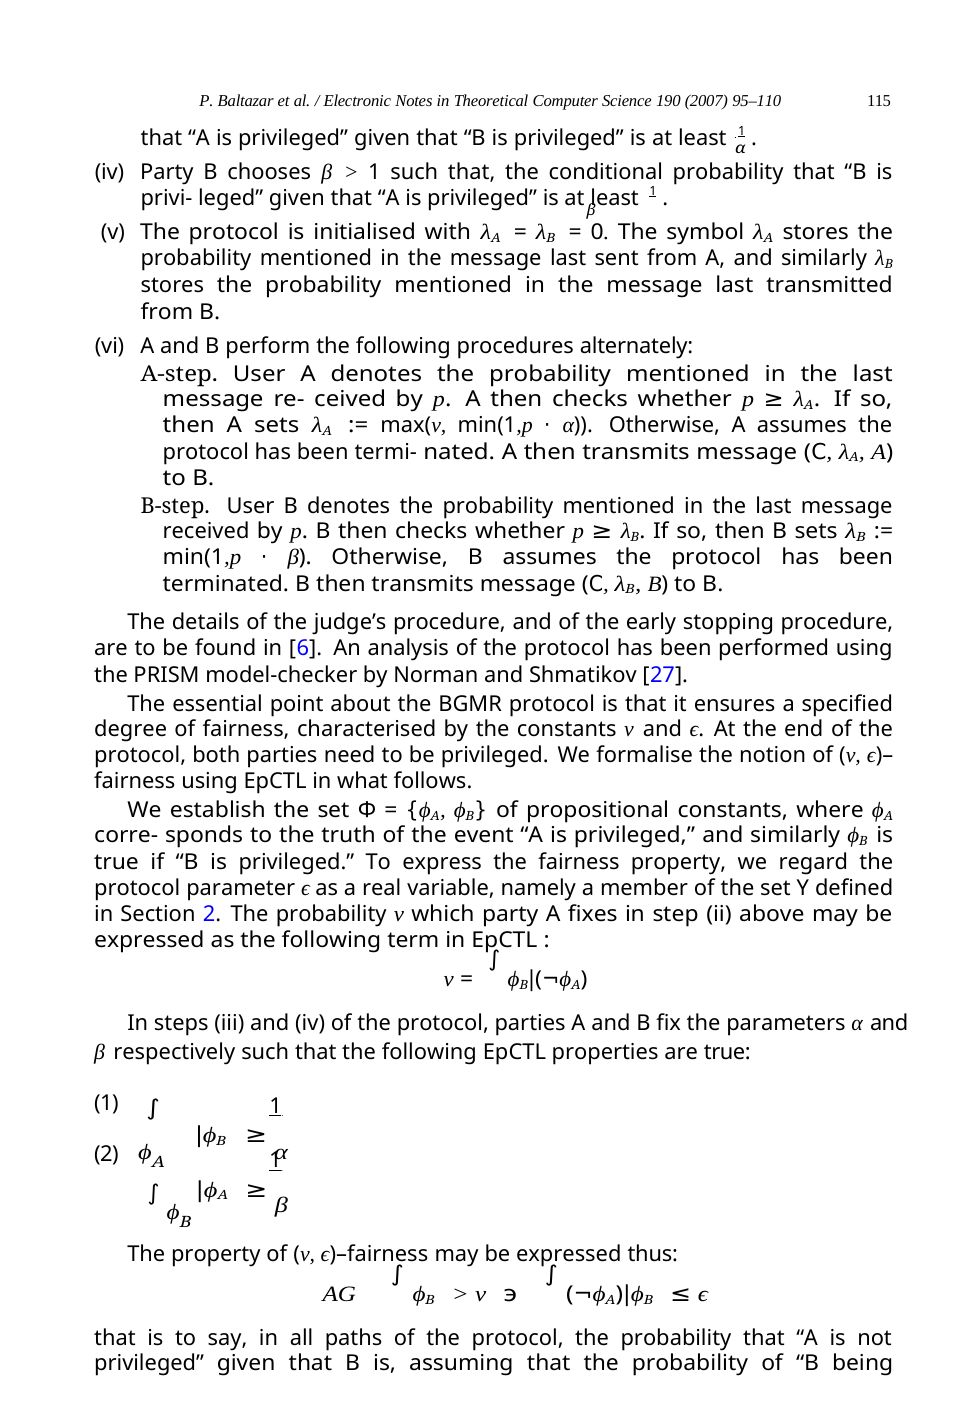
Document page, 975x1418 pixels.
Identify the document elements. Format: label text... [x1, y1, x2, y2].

text 1 [269, 1149, 910, 1173]
text |ϕB ≥ α [195, 1118, 910, 1149]
text (1) [94, 1087, 122, 1117]
text We establish the set Φ = {ϕA, ϕB} of propositional constants, where ϕA corre- sponds to the truth of the event “A is privileged,” and similarly ϕB is true if “B is privileged.” To express the fairness property, we regard the protocol parameter ϵ as a real variable, namely a member of the set Y defined in Section 2. The probability v which party A fixes in step (ii) above may be expressed as the following term in EpCTL : [94, 797, 893, 954]
text AG ∫ ϕB > v э ∫ (¬ϕA)|ϕB ≤ ϵ [121, 1268, 910, 1310]
text The essential point about the BGMR protocol is that it ensures a specified degree of fairness, characterised by the constants v and ϵ. At the end of the protocol, both parties need to be privileged. We formalise the notion of (v, ϵ)–fairness using EpCTL in what follows. [94, 690, 893, 795]
text (2) [94, 1138, 122, 1168]
text ∫ ϕB [138, 1180, 194, 1232]
text |ϕA ≥ β [196, 1173, 910, 1203]
text that “A is privileged” given that “B is privileged” is at least 1 . [140, 122, 910, 151]
text v = ∫ ϕB|(¬ϕA) [120, 954, 910, 995]
list A and B perform the following procedures alternately: [94, 330, 910, 359]
text The details of the judge’s procedure, and of the early stopping procedure, are to be found in [6]. An analysis of the protocol has been performed using the PRISM model-checker by Norman and Shmatikov [27]. [94, 608, 893, 688]
text B-step. User B denotes the probability mentioned in the last message received by p. B then checks whether p ≥ λB. If so, then B sets λB := min(1,p · β). Otherwise, B assumes the protocol has been terminated. B then transmits message (C, λB, B) to B. [140, 492, 893, 597]
list The protocol is initialised with λA = λB = 0. The symbol λA stores the probability mentioned in the message last sent from A, and similarly λB stores the probability mentioned in the message last transmitted from B. [101, 218, 893, 326]
text A-step. User A denotes the probability mentioned in the last message re- ceived by p. A then checks whether p ≥ λA. If so, then A sets λA := max(v, min(1,p · α)). Otherwise, A assumes the protocol has been termi- nated. A then transmits message (C, λA, A) to B. [140, 361, 893, 492]
text ∫ ϕA [138, 1094, 194, 1172]
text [94, 1325, 893, 1377]
list Party B chooses β > 1 such that, the conditional probability that “B is privi- leged” given that “A is privileged” is at least 1 . [94, 158, 893, 211]
text In steps (iii) and (iv) of the protocol, parties A and B fix the parameters α and [127, 1007, 910, 1036]
text 1 [269, 1093, 910, 1118]
text β respectively such that the following EpCTL properties are true: [94, 1036, 910, 1066]
text The property of (v, ϵ)–fairness may be expressed thus: [127, 1238, 910, 1268]
